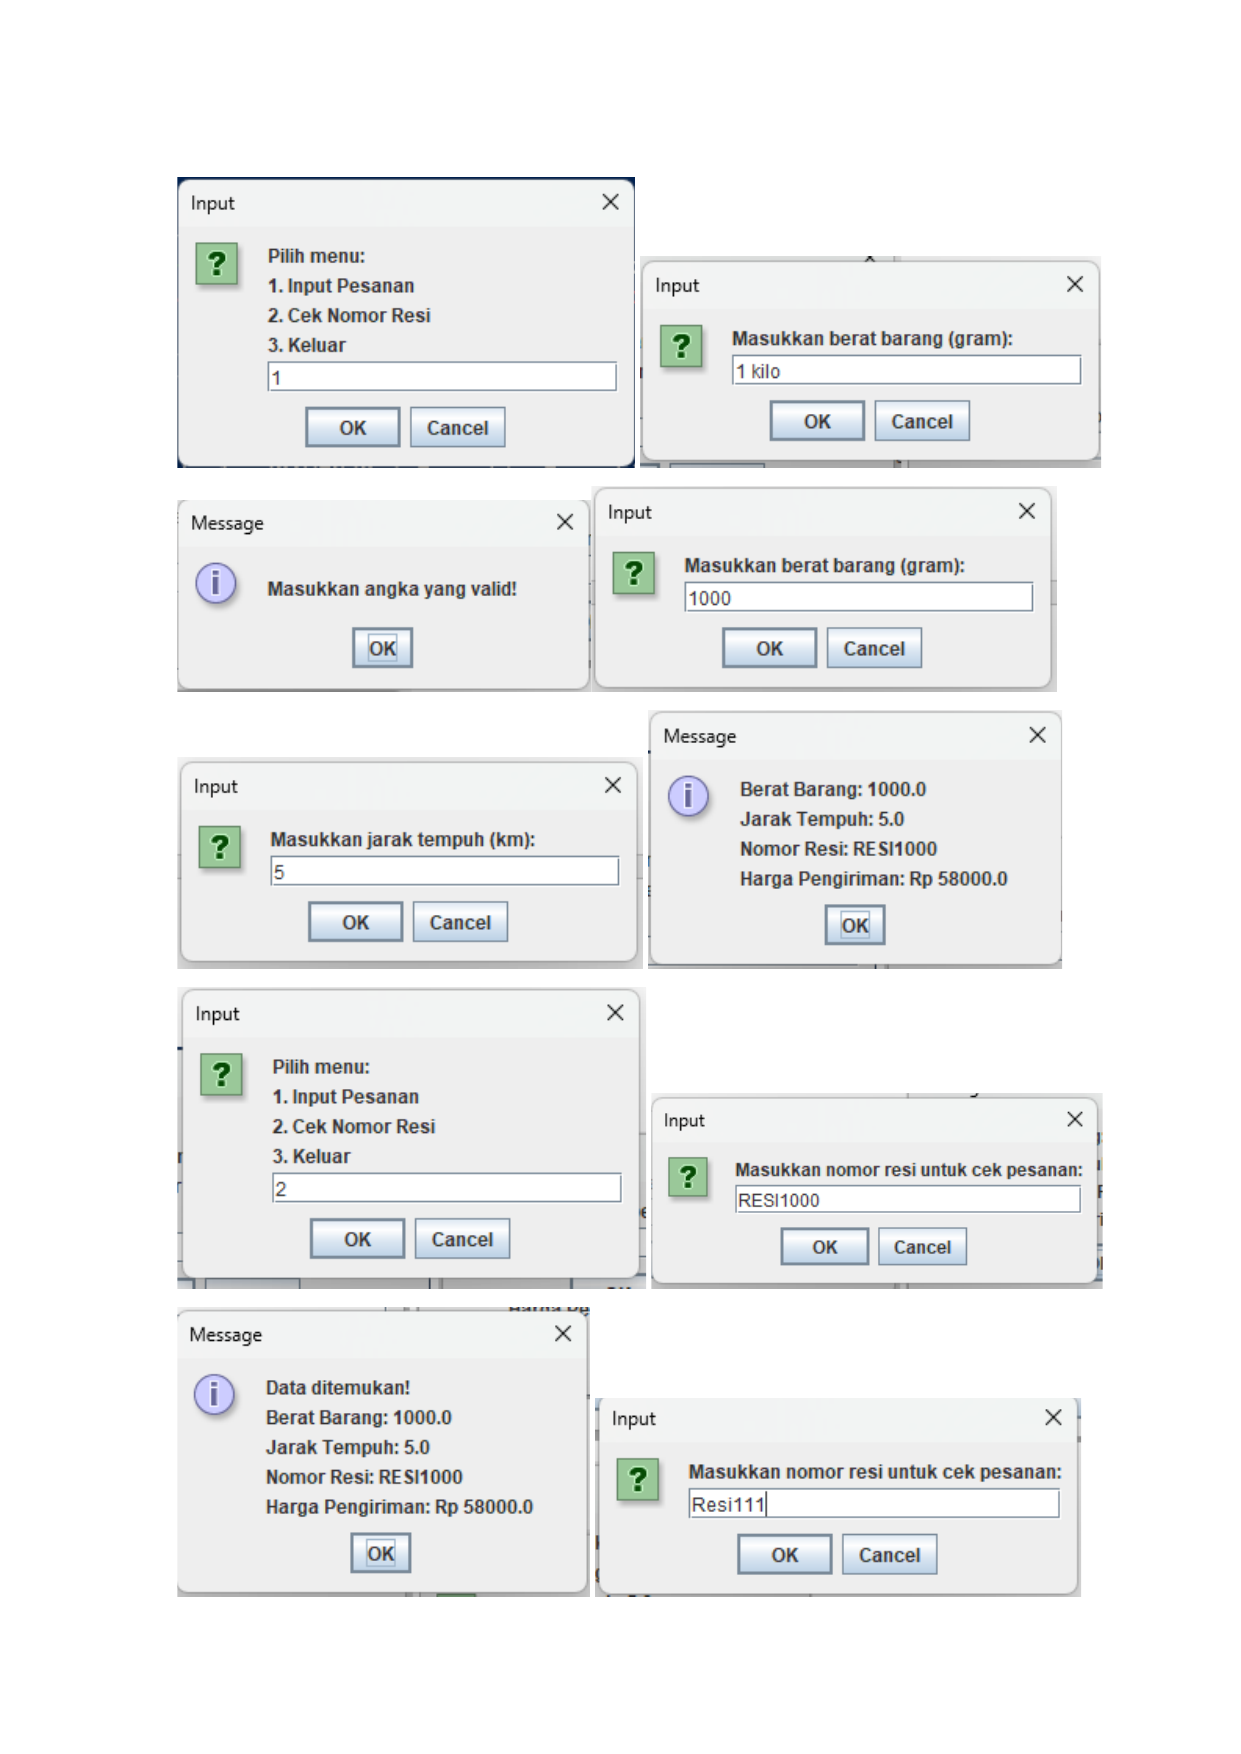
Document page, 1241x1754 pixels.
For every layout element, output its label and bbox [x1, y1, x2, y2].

picture [595, 1398, 1082, 1597]
picture [648, 710, 1063, 969]
picture [177, 177, 635, 468]
picture [177, 486, 1057, 692]
picture [177, 757, 643, 969]
picture [177, 987, 647, 1289]
picture [640, 256, 1102, 468]
picture [651, 1093, 1103, 1289]
picture [177, 1307, 590, 1597]
